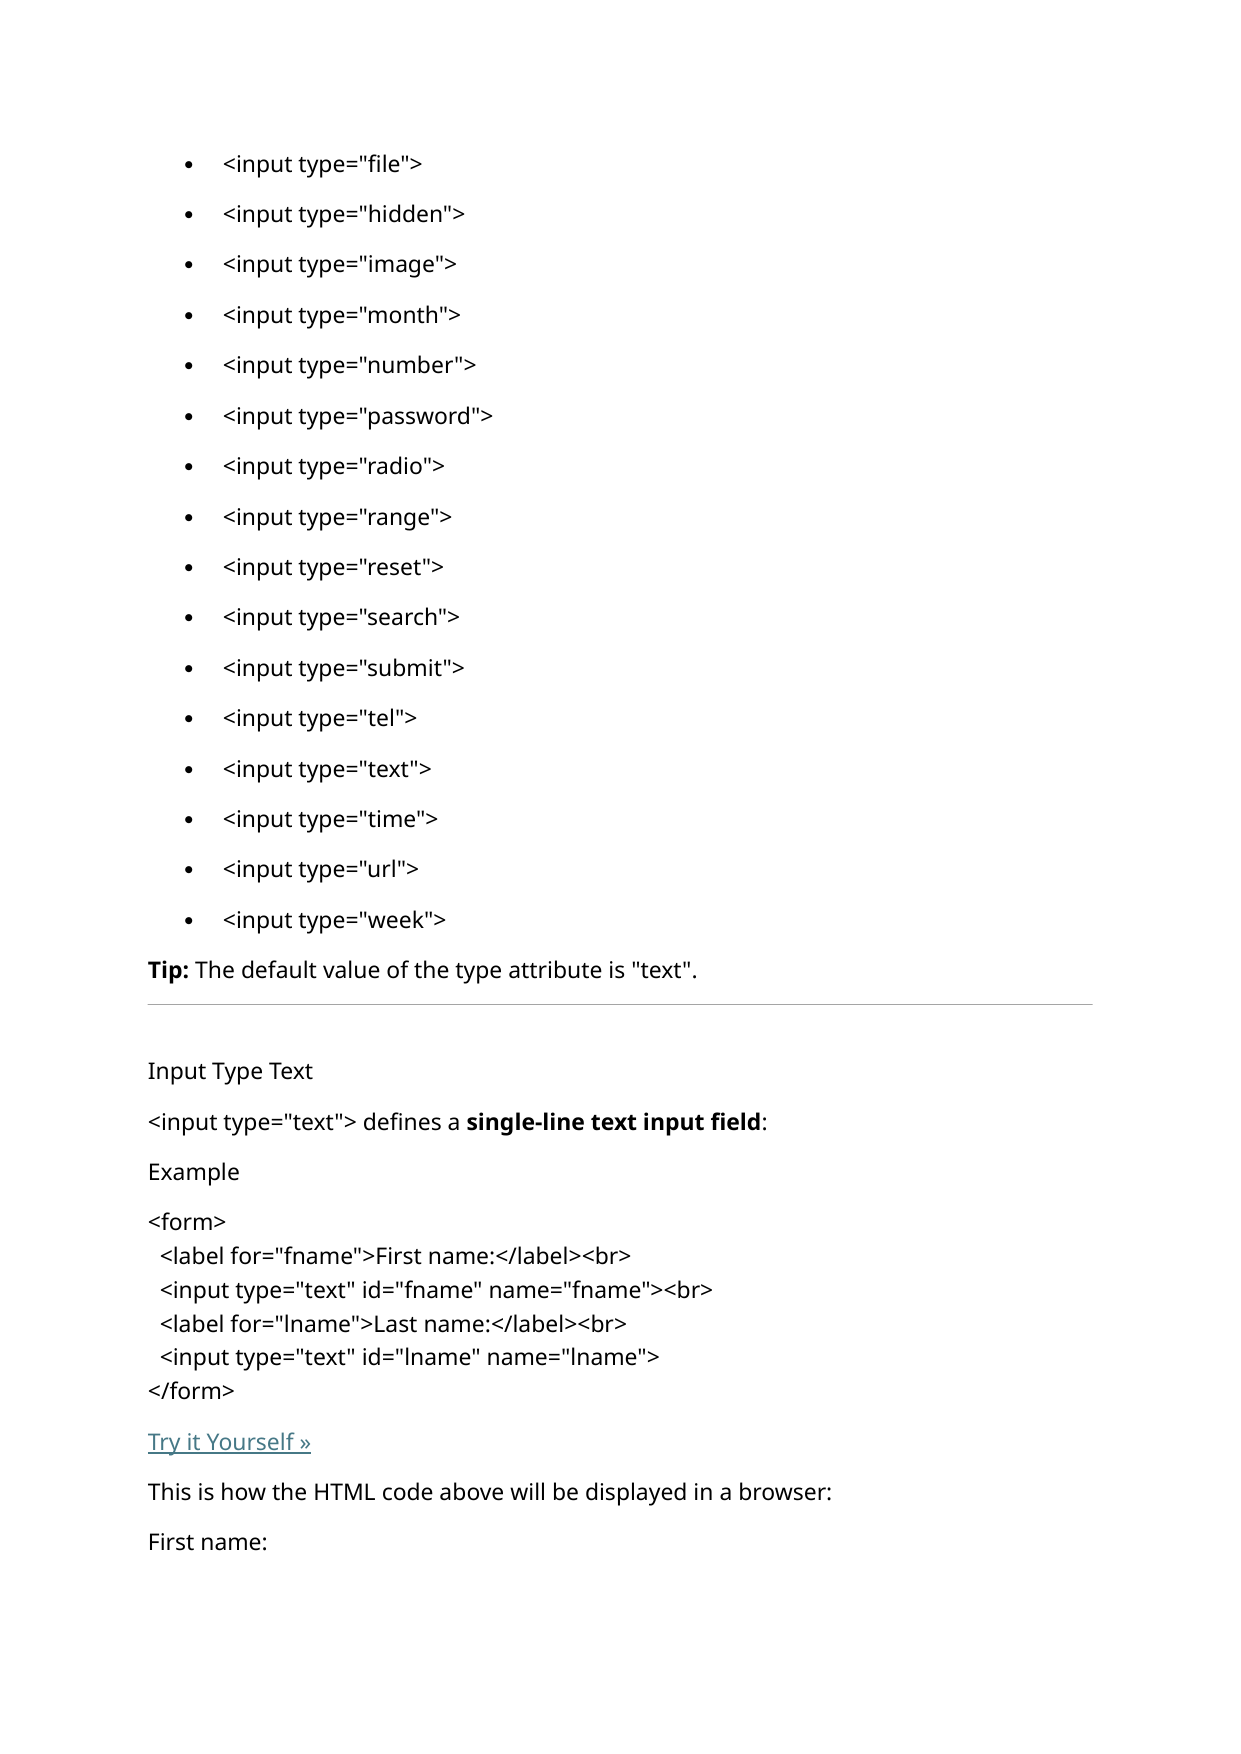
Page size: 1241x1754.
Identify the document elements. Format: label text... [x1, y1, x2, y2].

list <input type="reset"> [185, 551, 1093, 582]
list <input type="radio"> [185, 450, 1093, 481]
list <input type="range"> [185, 501, 1093, 532]
list <input type="search"> [185, 601, 1093, 633]
list <input type="week"> [185, 904, 1093, 935]
list <input type="number"> [185, 349, 1093, 381]
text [148, 1526, 1093, 1591]
text Example [148, 1156, 1093, 1187]
text Try it Yourself » [148, 1426, 1093, 1457]
text <input type="text"> defines a single-line text input field: [148, 1106, 1093, 1137]
list <input type="image"> [185, 248, 1093, 280]
list <input type="file"> [185, 148, 1093, 179]
list <input type="text"> [185, 753, 1093, 784]
list <input type="time"> [185, 803, 1093, 834]
list <input type="password"> [185, 400, 1093, 431]
list <input type="tel"> [185, 702, 1093, 733]
list <input type="submit"> [185, 652, 1093, 683]
text Input Type Text [148, 1055, 1093, 1086]
list <input type="month"> [185, 299, 1093, 330]
text <form> <label for="fname">First name:</label><br> <input type="text" id="fname" name="fname"><br> <label for="lname">Last name:</label><br> <input type="text" id="lname" name="lname"> </form> [148, 1206, 1093, 1406]
list <input type="hidden"> [185, 198, 1093, 229]
text This is how the HTML code above will be displayed in a browser: [148, 1476, 1093, 1507]
text Tip: The default value of the type attribute is "text". [148, 954, 1093, 986]
list <input type="url"> [185, 853, 1093, 885]
